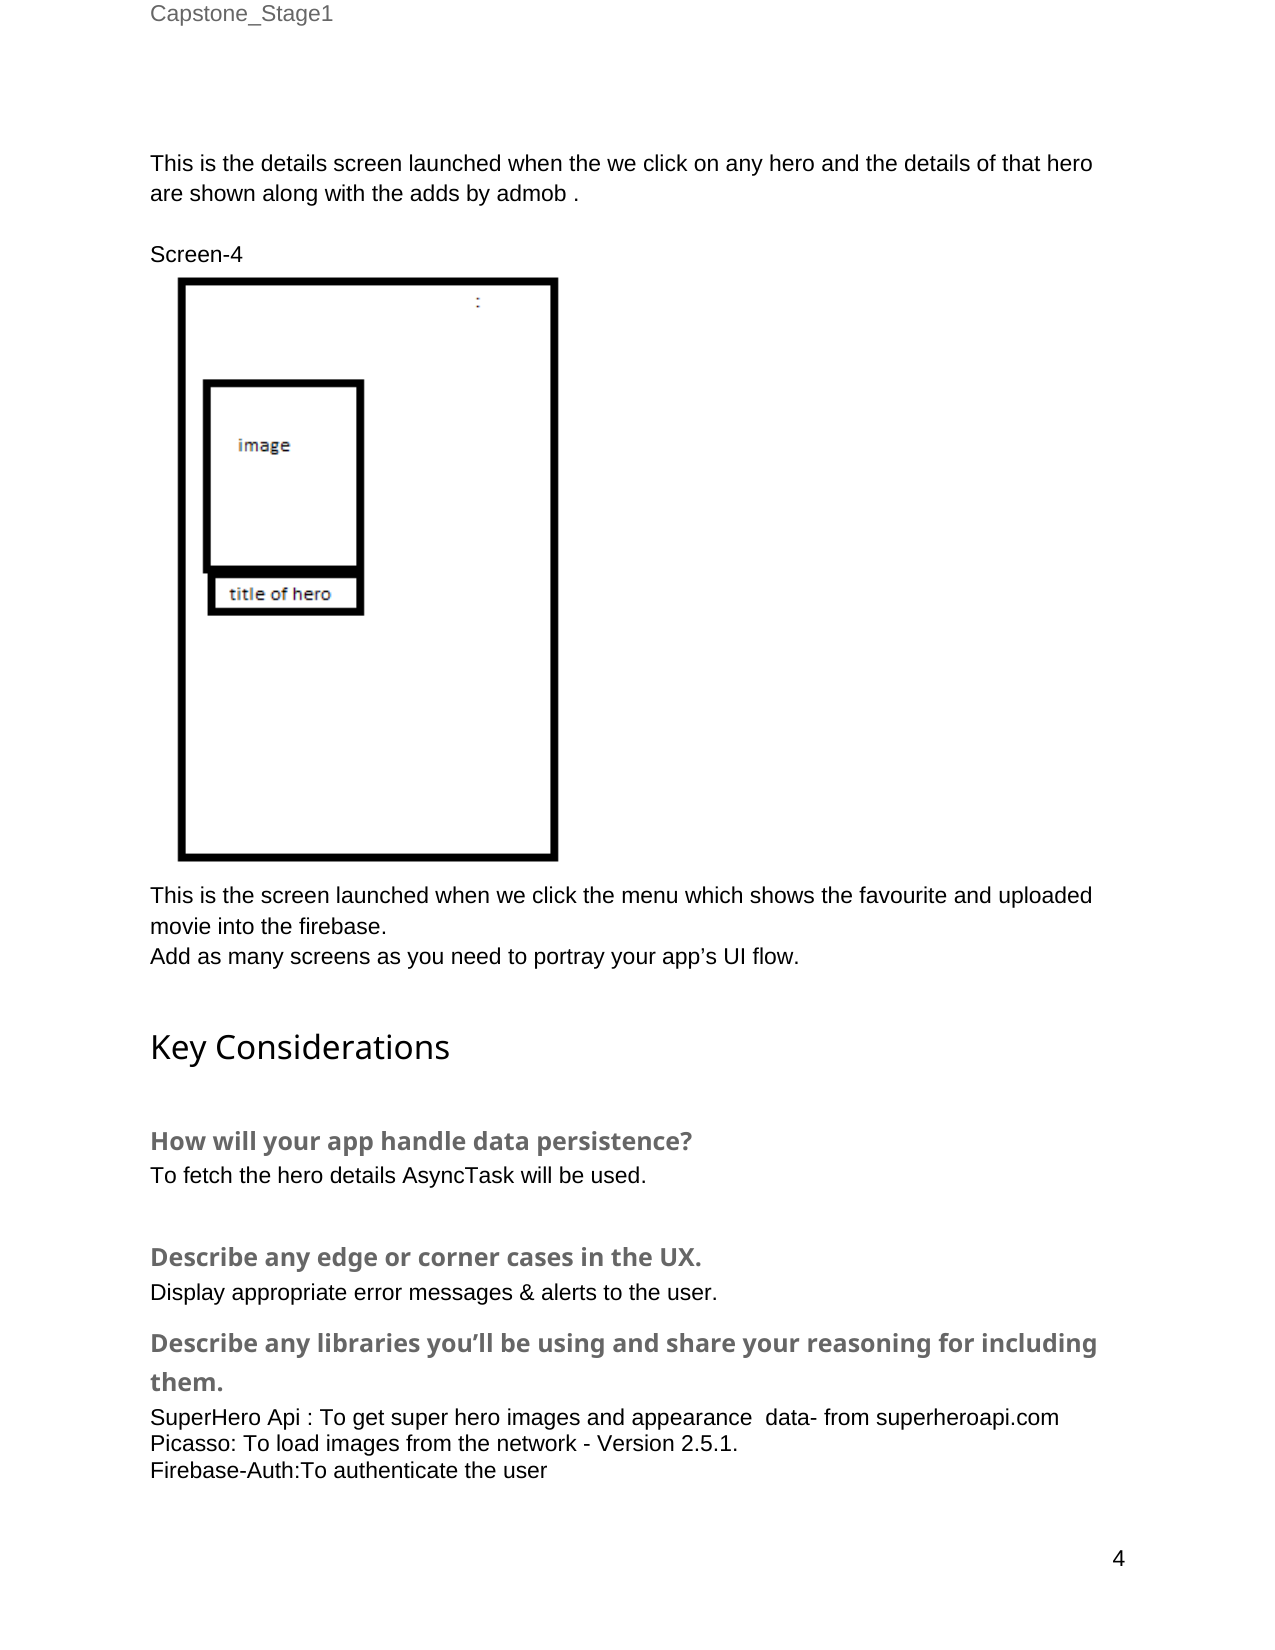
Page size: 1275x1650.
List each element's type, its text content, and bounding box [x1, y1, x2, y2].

subtitle Key Considerations [150, 1024, 1125, 1069]
text SuperHero Api : To get super hero images and appearance data- from superheroapi.com [150, 1404, 1125, 1430]
picture [150, 270, 607, 879]
text This is the details screen launched when the we click on any hero and the details of that hero are shown along with the adds by admob . [150, 150, 1125, 207]
text Picasso: To load images from the network - Version 2.5.1. [150, 1430, 1125, 1457]
text Display appropriate error messages & alerts to the user. [150, 1279, 1125, 1305]
text To fetch the hero details AsyncTask will be used. [150, 1162, 1125, 1189]
text Screen-4 [150, 241, 1125, 267]
subtitle How will your app handle data persistence? [150, 1123, 1125, 1157]
subtitle Describe any edge or corner cases in the UX. [150, 1239, 1125, 1273]
text Firebase-Auth:To authenticate the user [150, 1457, 1125, 1483]
text Add as many screens as you need to portray your app’s UI flow. [150, 943, 1125, 969]
subtitle Describe any libraries you’ll be using and share your reasoning for including them. [150, 1326, 1125, 1399]
text This is the screen launched when we click the menu which shows the favourite and uploaded movie into the firebase. [150, 882, 1125, 939]
